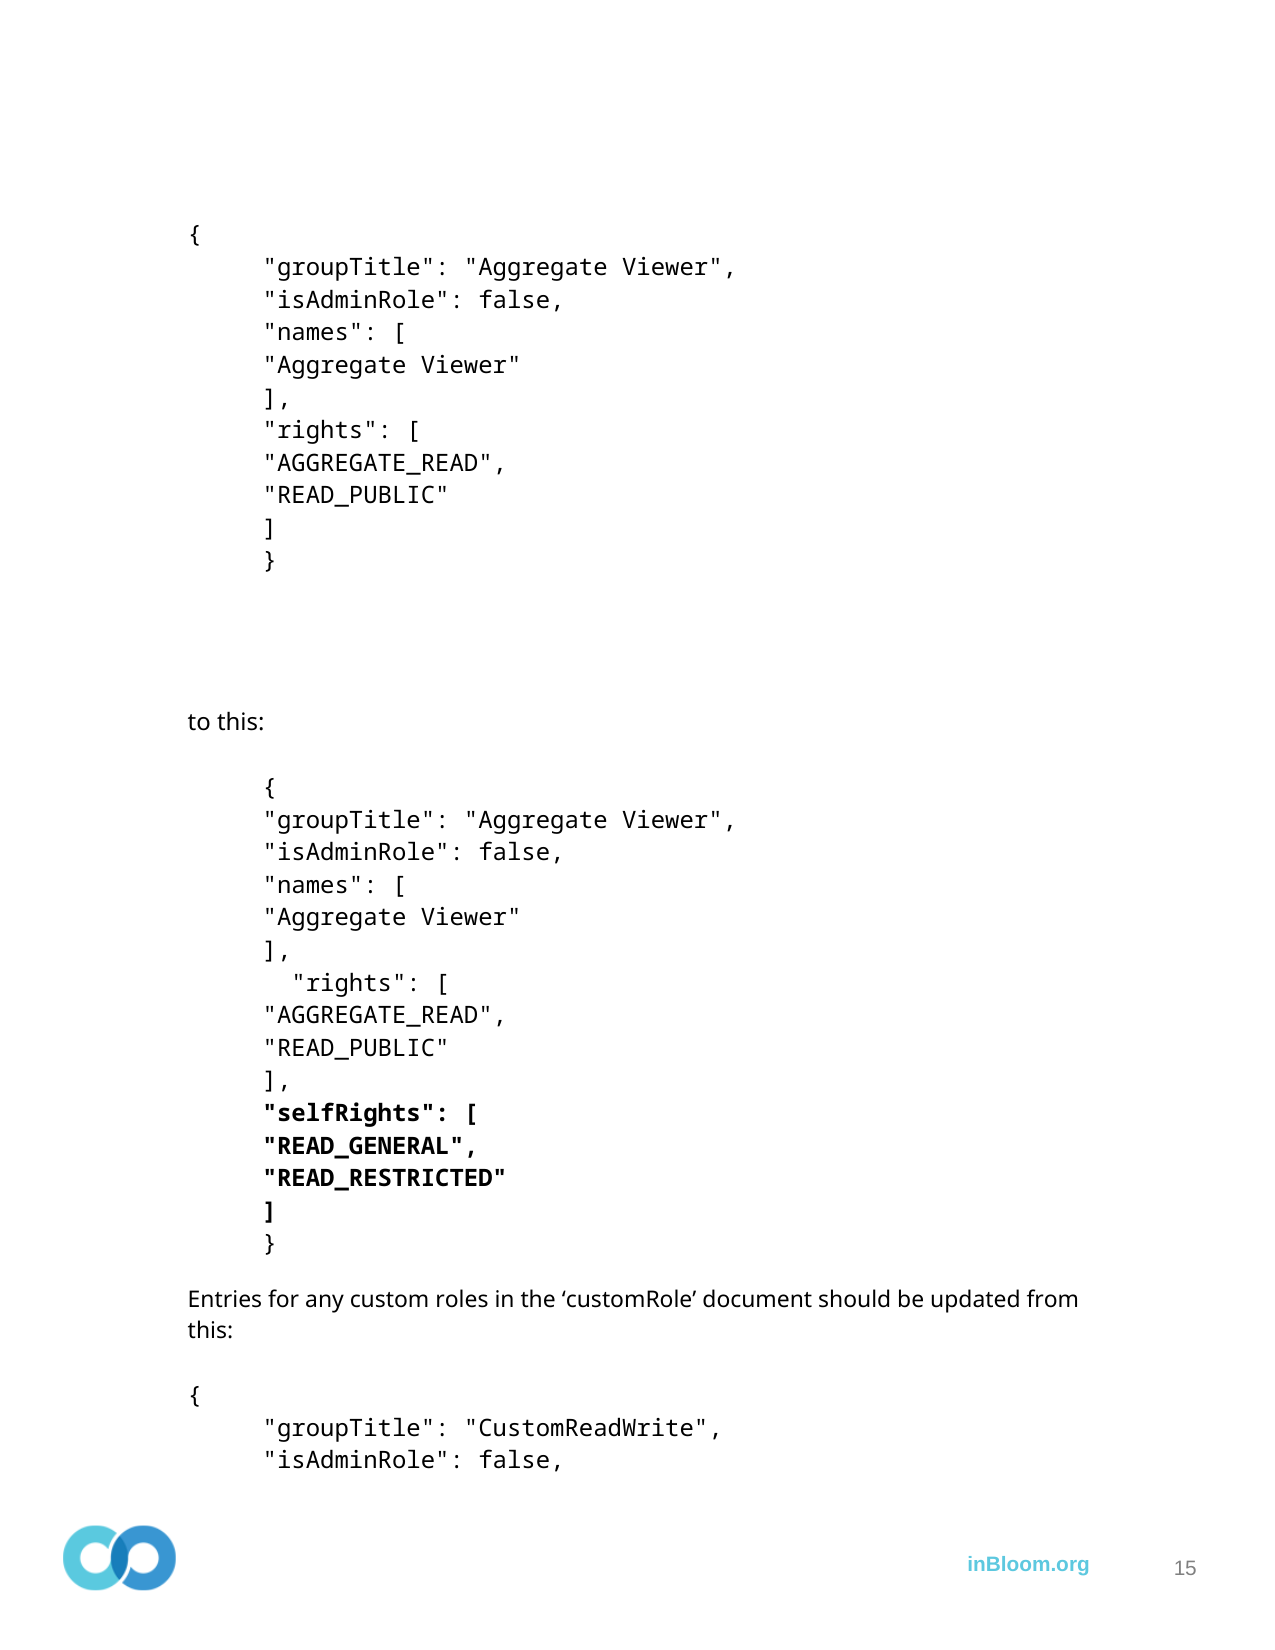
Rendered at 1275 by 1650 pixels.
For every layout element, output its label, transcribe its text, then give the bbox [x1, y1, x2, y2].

text to this: [187, 705, 1087, 737]
picture [53, 1513, 926, 1630]
text { "groupTitle": "Aggregate Viewer", "isAdminRole": false, "names": [ "Aggregate Viewer" ], "rights": [ "AGGREGATE_READ", "READ_PUBLIC" ], "selfRights": [ "READ_GENERAL", "READ_RESTRICTED" ] } [187, 737, 1087, 1259]
text { "groupTitle": "Aggregate Viewer", "isAdminRole": false, "names": [ "Aggregate Viewer" ], "rights": [ "AGGREGATE_READ", "READ_PUBLIC" ] } [187, 217, 1087, 576]
text Entries for any custom roles in the ‘customRole’ document should be updated from this: [187, 1283, 1087, 1345]
